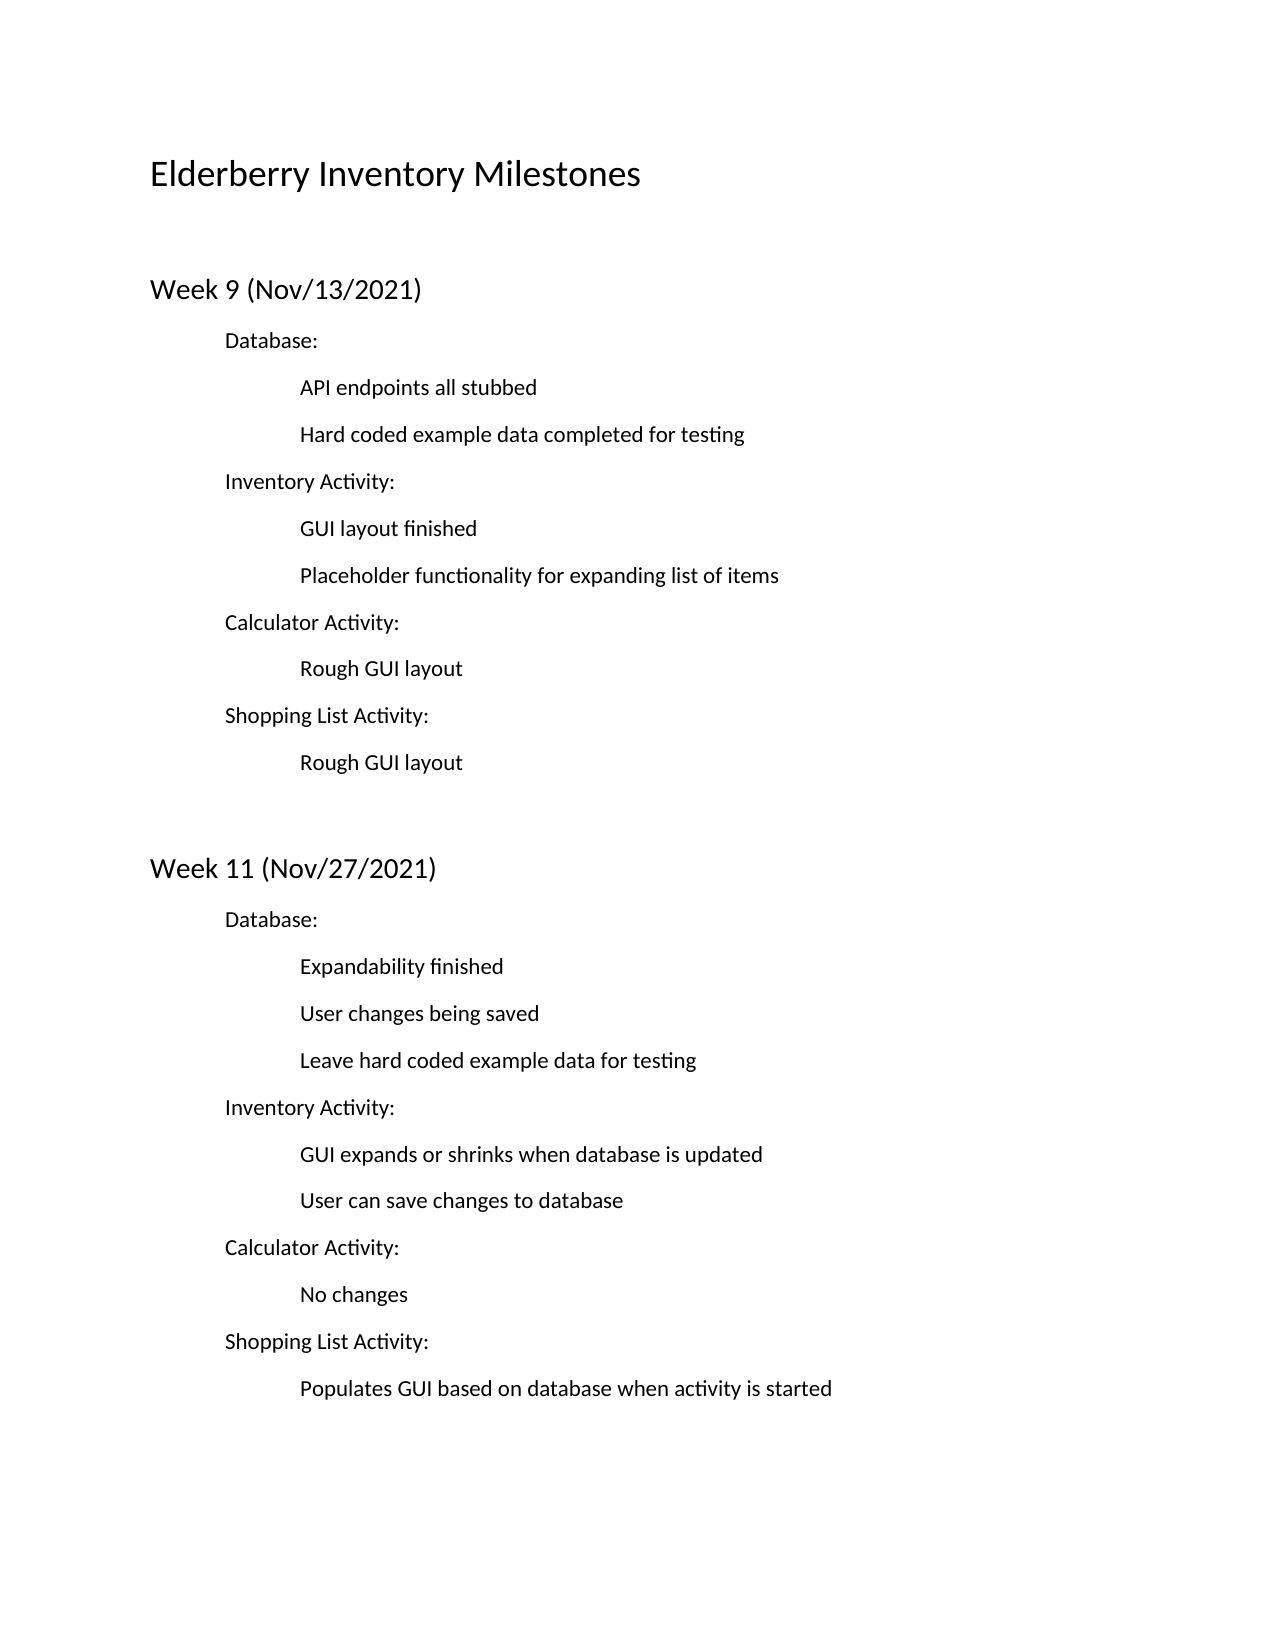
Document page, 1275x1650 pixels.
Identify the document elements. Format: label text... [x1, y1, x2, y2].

text Elderberry Inventory Milestones [150, 150, 1125, 196]
text Placeholder functionality for expanding list of items [150, 561, 1125, 589]
text Inventory Activity: [150, 467, 1125, 495]
text Calculator Activity: [150, 608, 1125, 636]
text Hard coded example data completed for testing [150, 420, 1125, 448]
text Shopping List Activity: [150, 1327, 1125, 1355]
text Leave hard coded example data for testing [150, 1046, 1125, 1074]
text Inventory Activity: [150, 1093, 1125, 1121]
text Calculator Activity: [150, 1233, 1125, 1261]
text Week 11 (Nov/27/2021) [150, 850, 1125, 886]
text Database: [150, 905, 1125, 933]
text GUI expands or shrinks when database is updated [150, 1140, 1125, 1168]
text API endpoints all stubbed [225, 373, 1125, 401]
text Rough GUI layout [150, 748, 1125, 776]
text GUI layout finished [150, 514, 1125, 542]
text Populates GUI based on database when activity is started [150, 1374, 1125, 1402]
text Rough GUI layout [150, 654, 1125, 682]
text Shopping List Activity: [150, 701, 1125, 729]
text User changes being saved [150, 999, 1125, 1027]
text Week 9 (Nov/13/2021) [150, 271, 1125, 307]
text Expandability finished [150, 952, 1125, 980]
text User can save changes to database [150, 1187, 1125, 1214]
text Database: [150, 326, 1125, 354]
text No changes [150, 1280, 1125, 1308]
